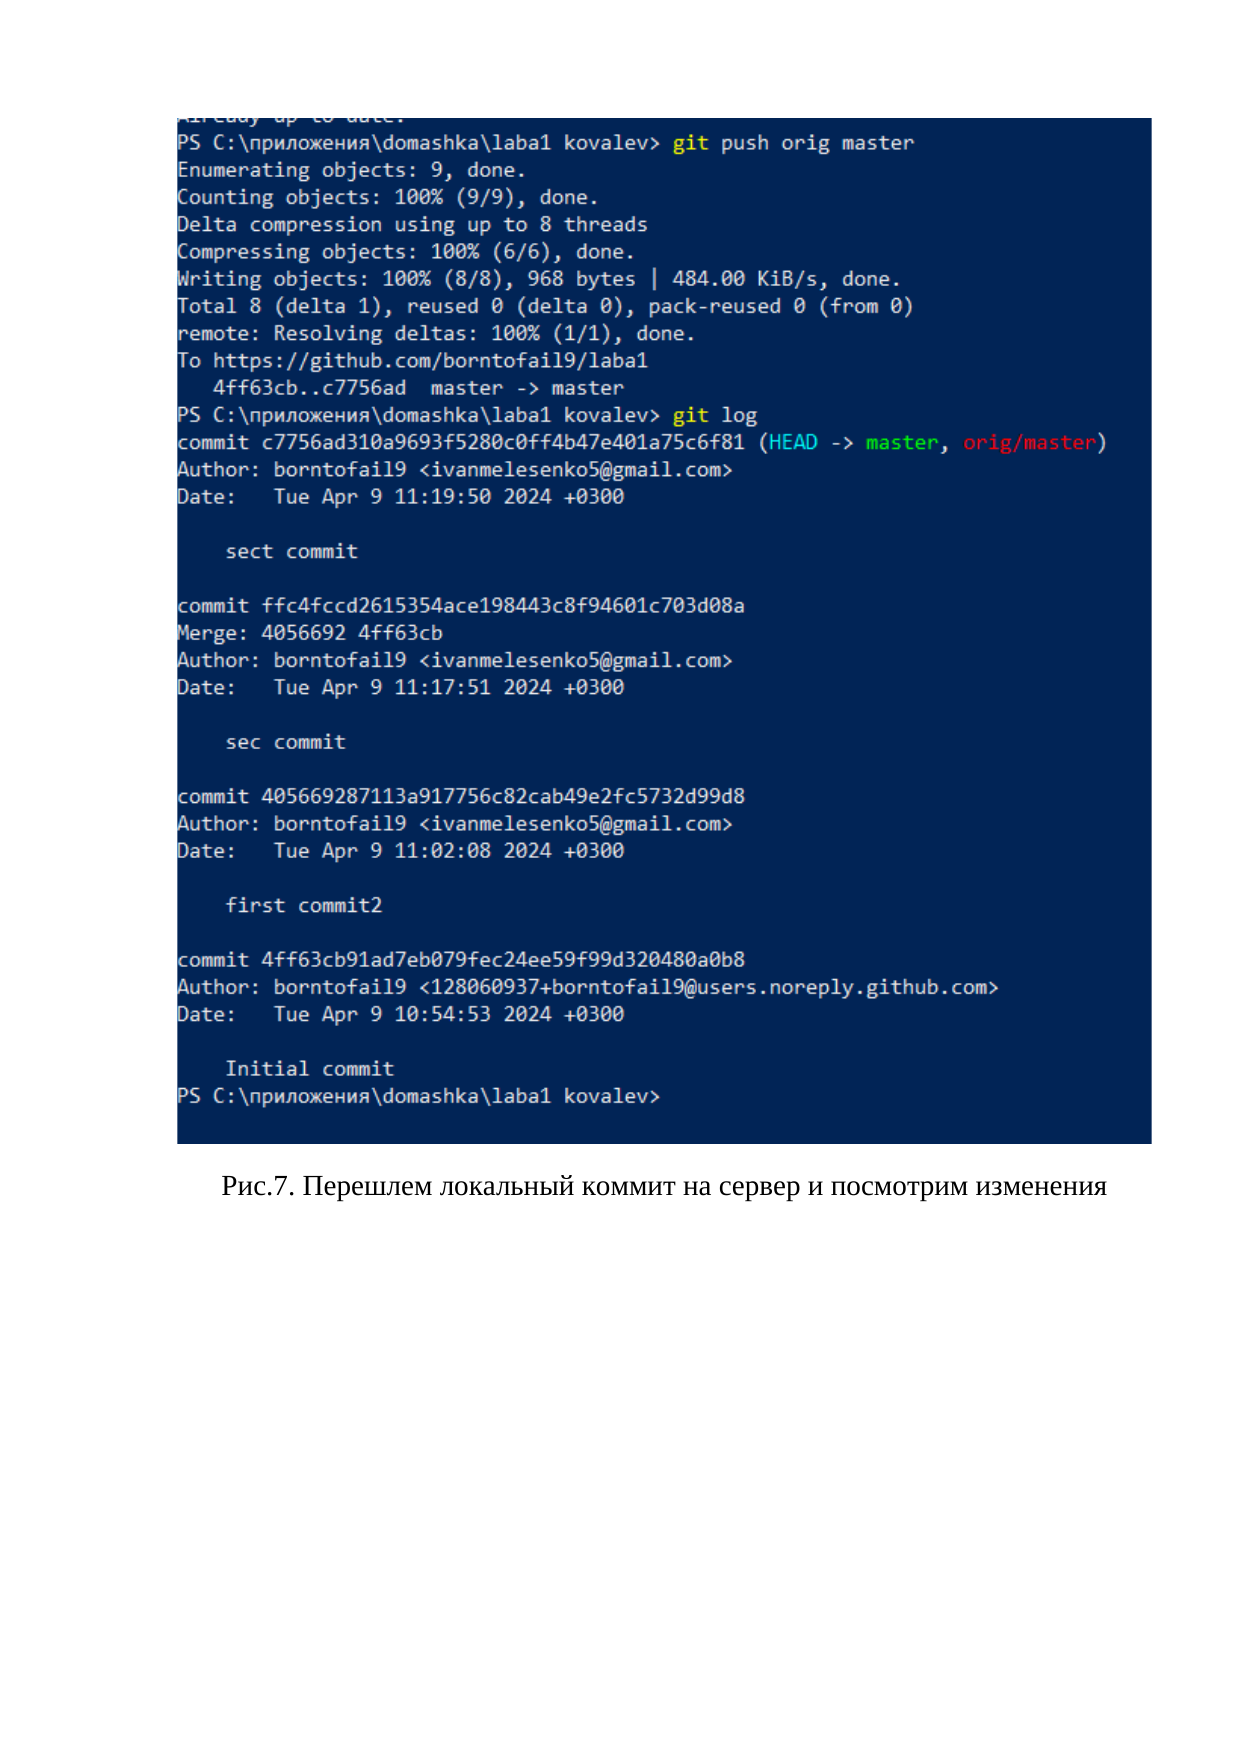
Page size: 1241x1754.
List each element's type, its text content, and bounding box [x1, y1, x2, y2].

picture [177, 118, 1152, 1144]
text Рис.7. Перешлем локальный коммит на сервер и посмотрим изменения [177, 1168, 1152, 1202]
